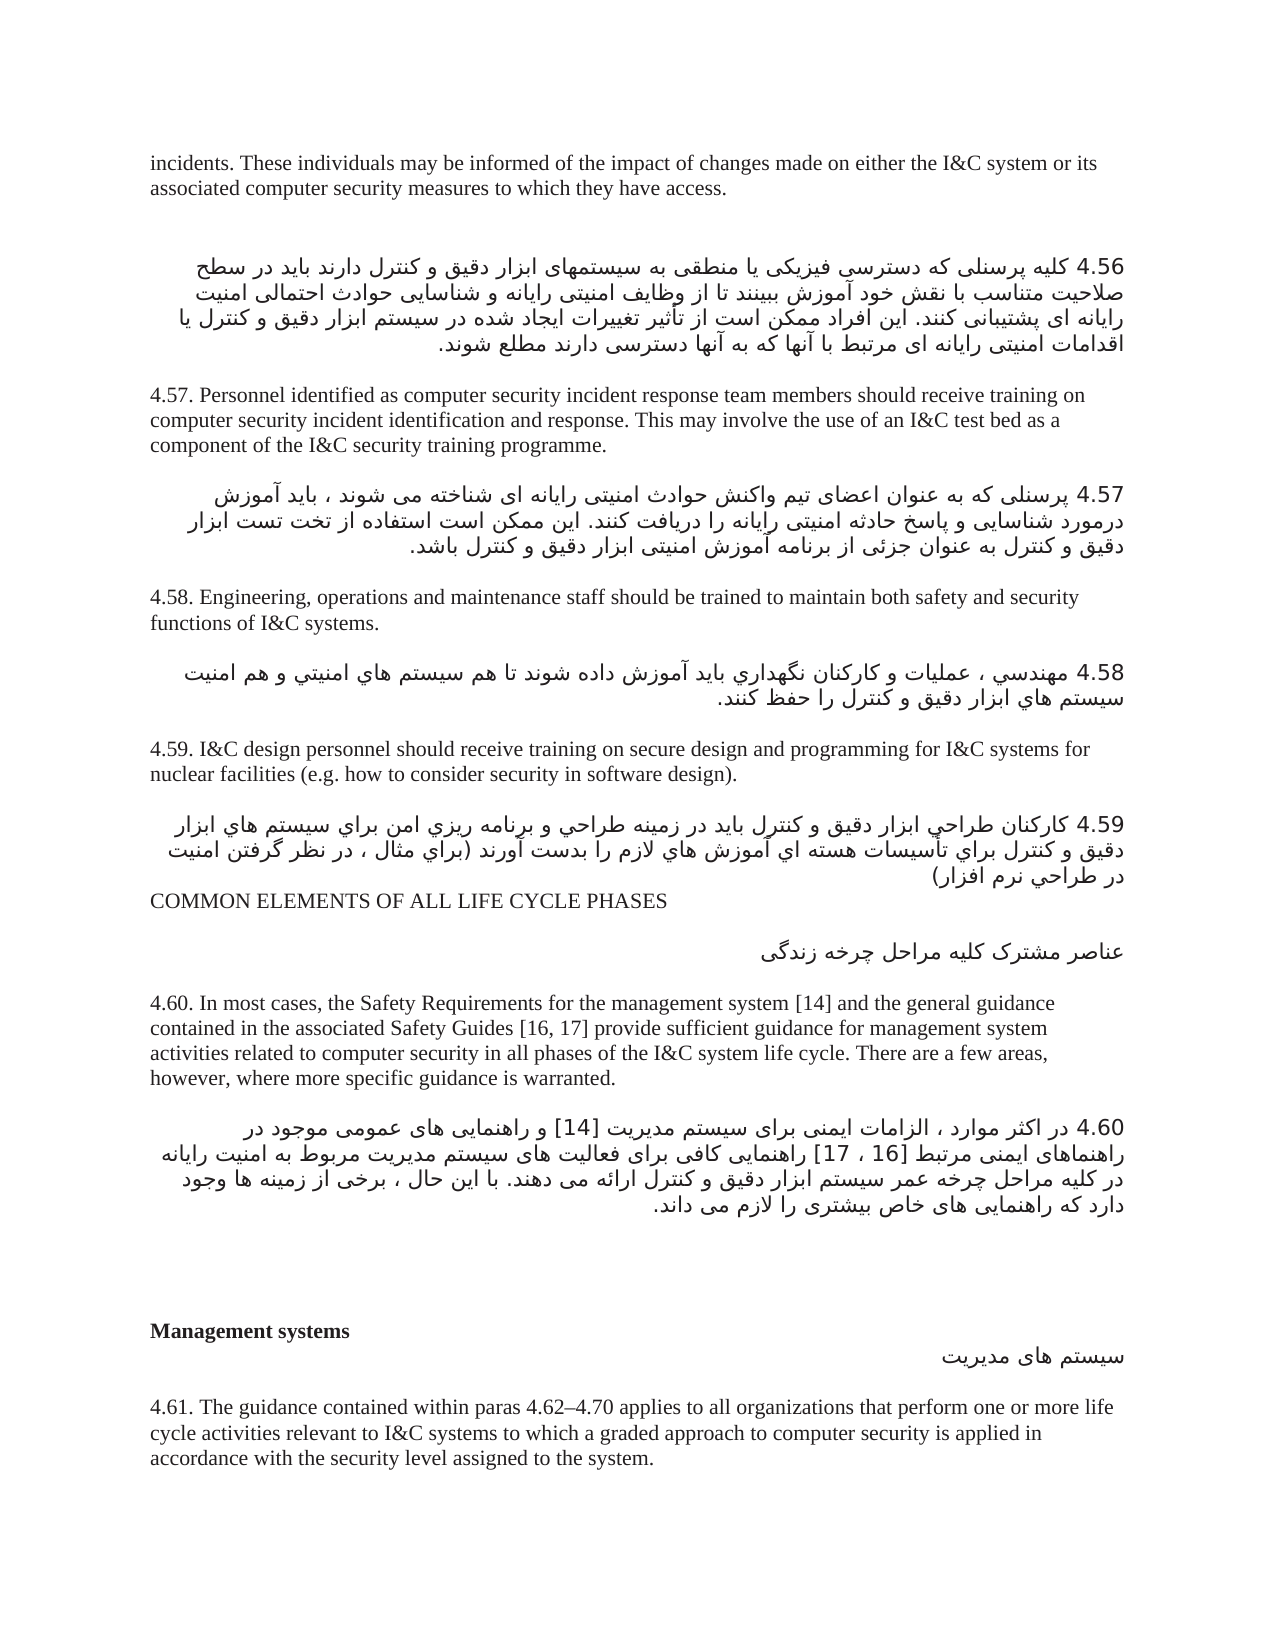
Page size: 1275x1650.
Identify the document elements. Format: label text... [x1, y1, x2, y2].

text 4.58. Engineering, operations and maintenance staff should be trained to maintain both safety and security functions of I&C systems. [150, 584, 1125, 635]
text 4.60. In most cases, the Safety Requirements for the management system [14] and the general guidance contained in the associated Safety Guides [16, 17] provide sufficient guidance for management system activities related to computer security in all phases of the I&C system life cycle. There are a few areas, however, where more specific guidance is warranted. [150, 989, 1125, 1090]
text عناصر مشترک کلیه مراحل چرخه زندگی [150, 939, 1125, 964]
text COMMON ELEMENTS OF ALL LIFE CYCLE PHASES [150, 888, 1125, 913]
text Management systems [150, 1318, 1125, 1344]
text 4.59. I&C design personnel should receive training on secure design and programming for I&C systems for nuclear facilities (e.g. how to consider security in software design). [150, 736, 1125, 787]
text 4.58 مهندسي ، عمليات و كاركنان نگهداري بايد آموزش داده شوند تا هم سيستم هاي امنيتي و هم امنيت سيستم هاي ابزار دقیق و کنترل را حفظ كنند. [150, 660, 1125, 711]
text 4.60 در اکثر موارد ، الزامات ایمنی برای سیستم مدیریت [14] و راهنمایی های عمومی موجود در راهنماهای ایمنی مرتبط [16 ، 17] راهنمایی کافی برای فعالیت های سیستم مدیریت مربوط به امنیت رایانه در کلیه مراحل چرخه عمر سیستم ابزار دقیق و کنترل ارائه می دهند. با این حال ، برخی از زمینه ها وجود دارد که راهنمایی های خاص بیشتری را لازم می داند. [150, 1116, 1125, 1218]
text سیستم های مدیریت [150, 1344, 1125, 1369]
text 4.59 كاركنان طراحي ابزار دقیق و کنترل بايد در زمينه طراحي و برنامه ريزي امن براي سيستم هاي ابزار دقیق و کنترل براي تأسيسات هسته اي آموزش هاي لازم را بدست آورند (براي مثال ، در نظر گرفتن امنيت در طراحي نرم افزار) [150, 812, 1125, 888]
text 4.61. The guidance contained within paras 4.62–4.70 applies to all organizations that perform one or more life cycle activities relevant to I&C systems to which a graded approach to computer security is applied in accordance with the security level assigned to the system. [150, 1394, 1125, 1470]
